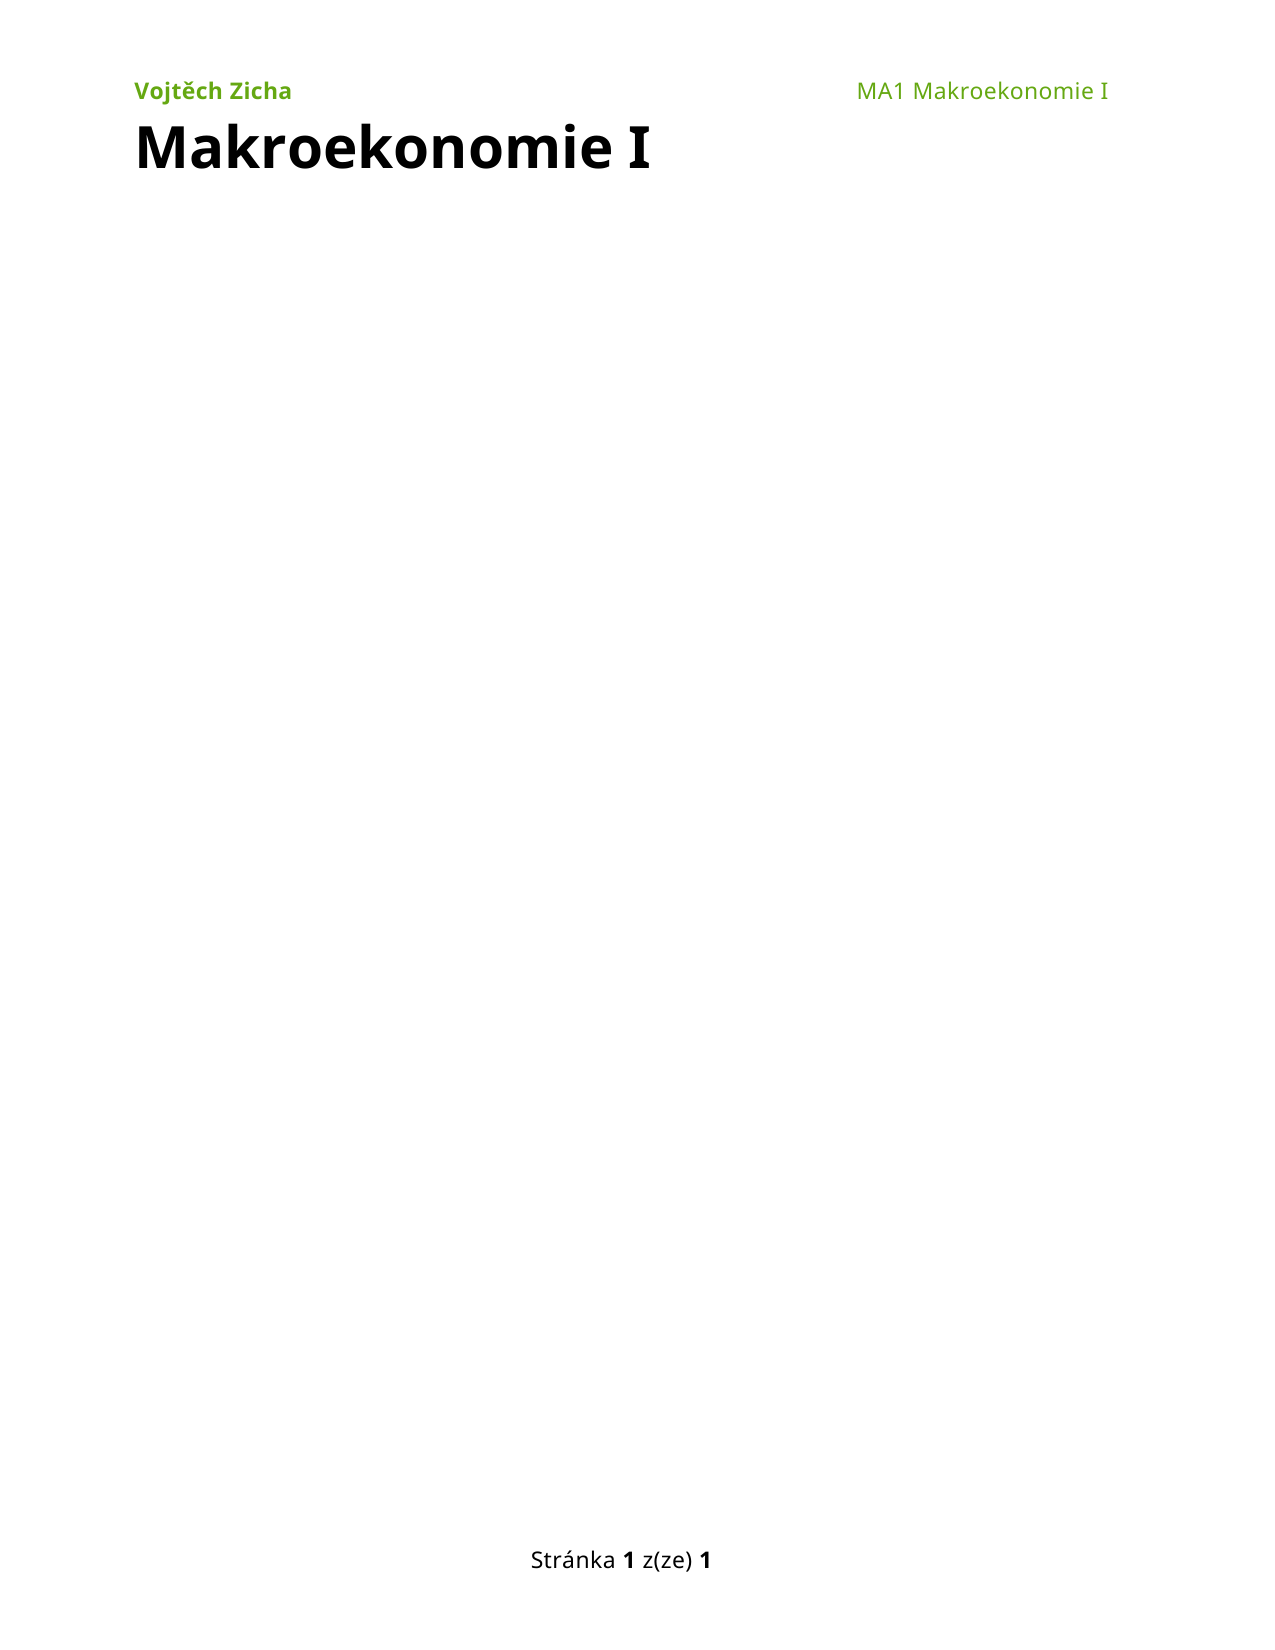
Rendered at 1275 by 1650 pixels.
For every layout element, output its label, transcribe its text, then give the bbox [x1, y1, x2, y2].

title Makroekonomie I [134, 106, 1200, 186]
